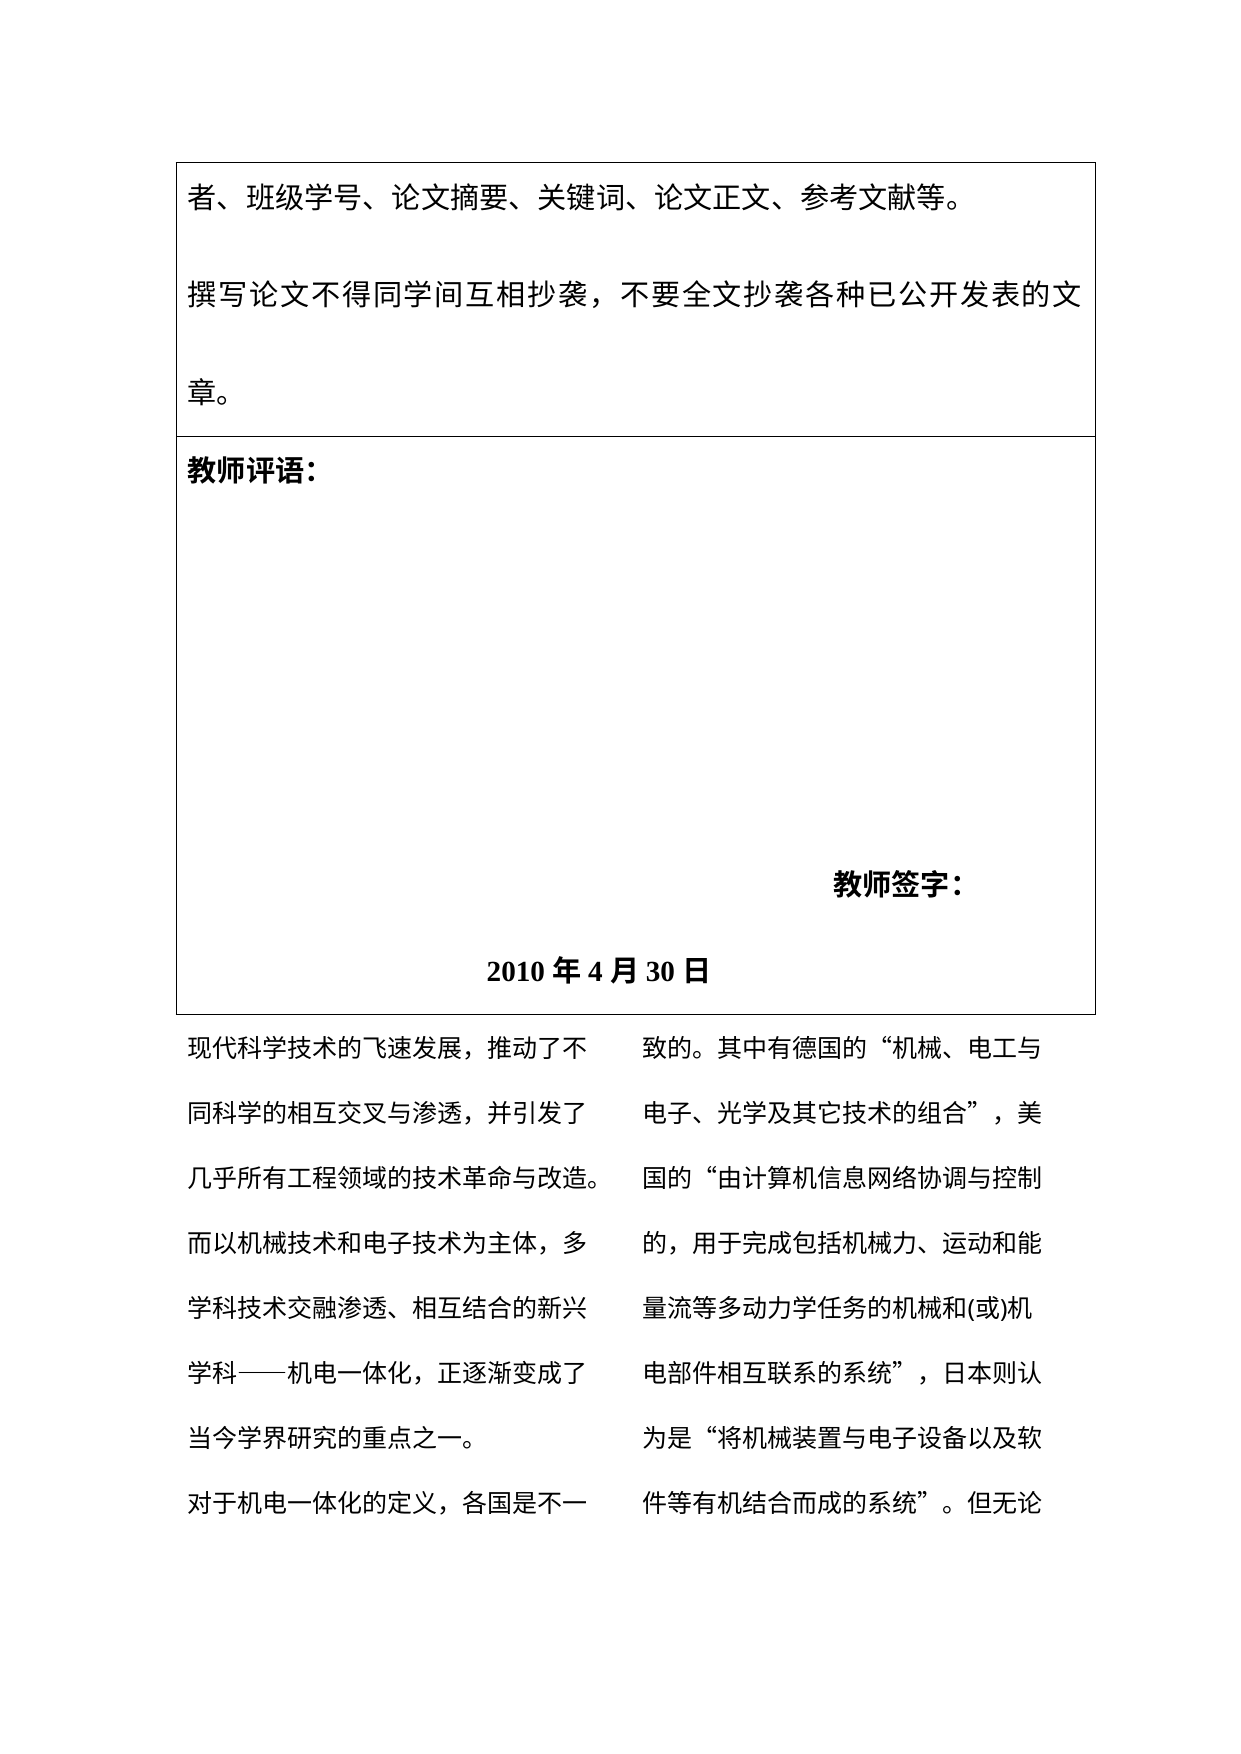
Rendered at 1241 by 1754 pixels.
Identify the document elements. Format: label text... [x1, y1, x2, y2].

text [187, 1469, 598, 1534]
text 现代科学技术的飞速发展，推动了不同科学的相互交叉与渗透，并引发了几乎所有工程领域的技术革命与改造。而以机械技术和电子技术为主体，多学科技术交融渗透、相互结合的新兴学科——机电一体化，正逐渐变成了当今学界研究的重点之一。 [187, 1015, 598, 1469]
table_cell 教师评语： 教师签字： 30 日 [177, 437, 1095, 1013]
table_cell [177, 163, 1095, 436]
